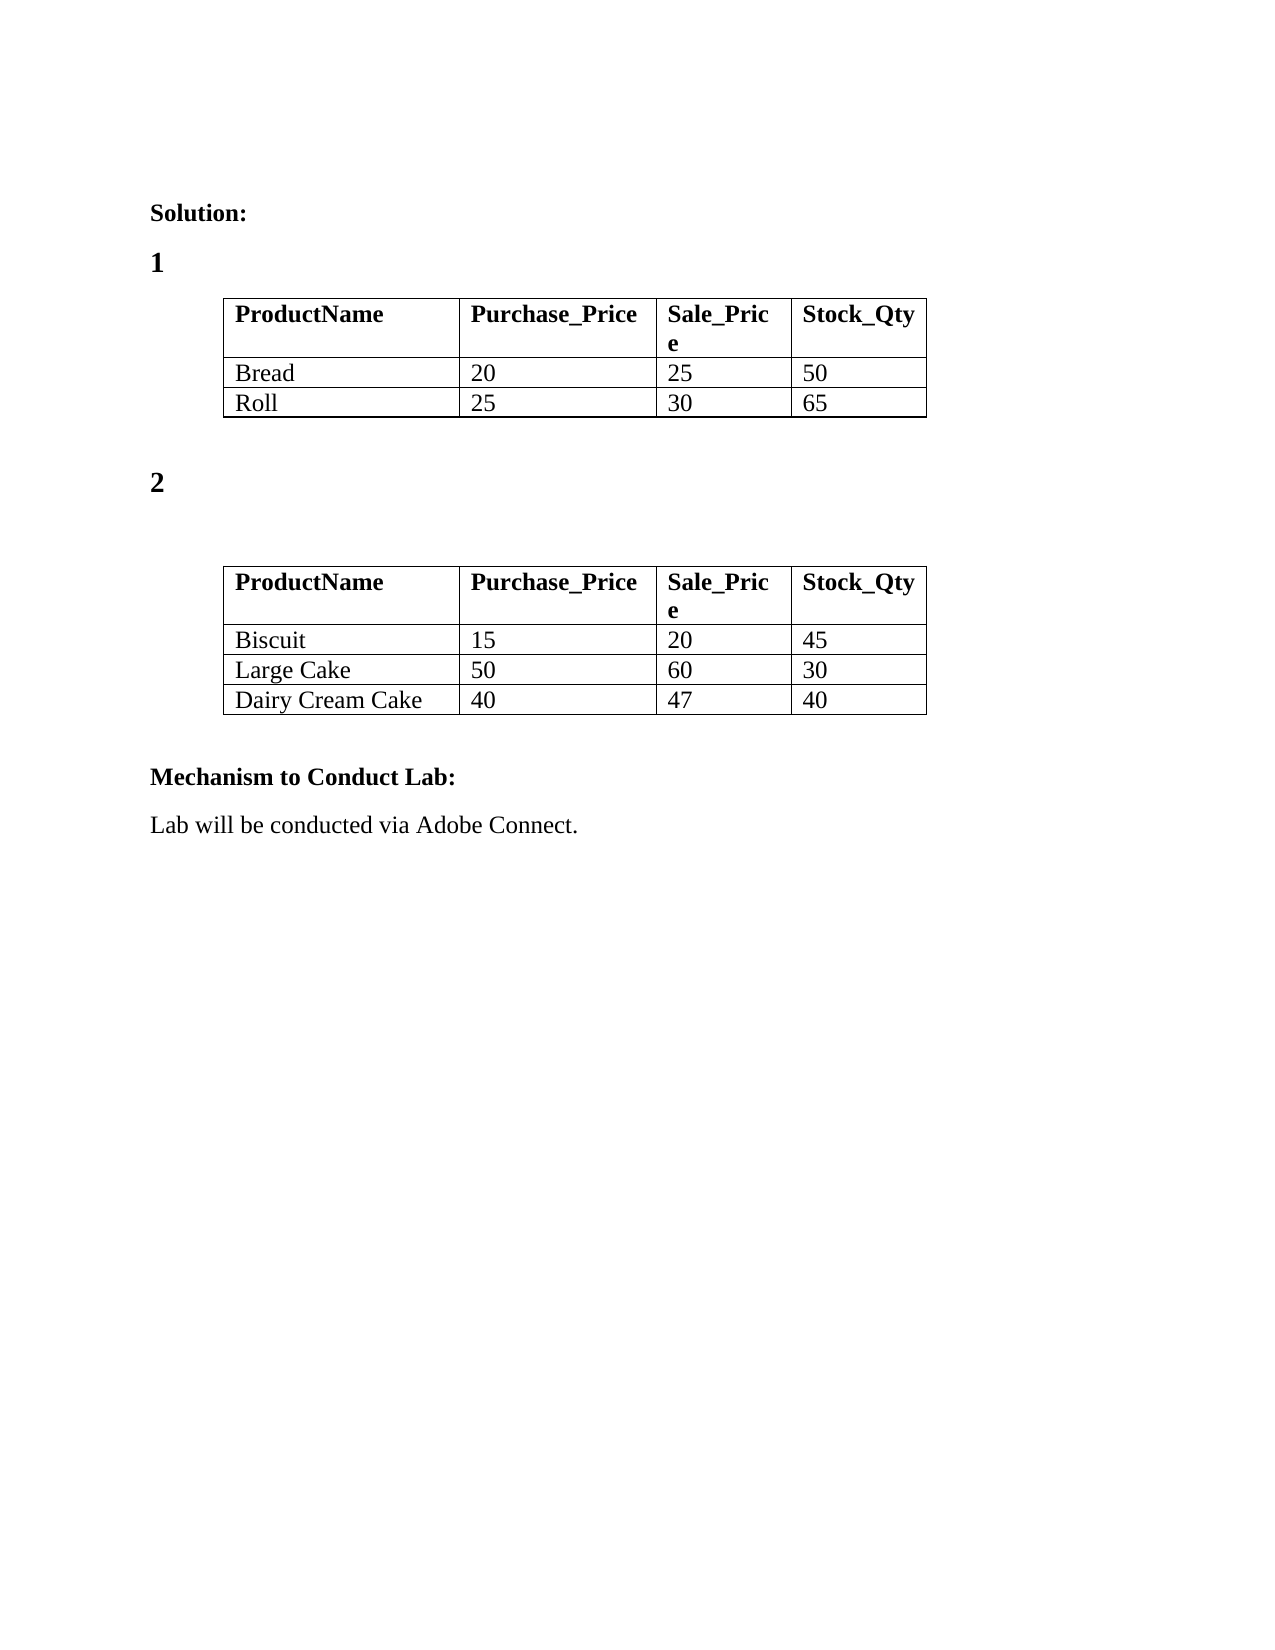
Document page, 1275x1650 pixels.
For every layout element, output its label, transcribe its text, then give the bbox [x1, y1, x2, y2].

table_cell 20 [460, 358, 656, 387]
table_cell 15 [460, 625, 656, 654]
table_header ProductName [224, 299, 459, 357]
table_header Stock_Qty [792, 299, 926, 357]
table_cell 40 [792, 685, 926, 713]
table_cell Biscuit [224, 625, 459, 654]
table_header ProductName [224, 567, 459, 624]
text Mechanism to Conduct Lab: [150, 762, 1125, 791]
table_cell Large Cake [224, 655, 459, 684]
text 2 [150, 465, 1125, 499]
table_cell Bread [224, 358, 459, 387]
table_cell 40 [460, 685, 656, 713]
table_cell 30 [792, 655, 926, 684]
table_cell 50 [792, 358, 926, 387]
table_cell Roll [224, 388, 459, 416]
table_cell 47 [657, 685, 791, 713]
table_cell 30 [657, 388, 791, 416]
table_header Purchase_Price [460, 299, 656, 357]
table_header Sale_Price [657, 299, 791, 357]
table_cell 50 [460, 655, 656, 684]
table_cell 25 [460, 388, 656, 416]
table_header Sale_Price [657, 567, 791, 624]
text Lab will be conducted via Adobe Connect. [150, 810, 1125, 839]
table_cell 65 [792, 388, 926, 416]
table_cell 25 [657, 358, 791, 387]
table_cell 60 [657, 655, 791, 684]
table_header Stock_Qty [792, 567, 926, 624]
table_cell 20 [657, 625, 791, 654]
text Solution: [150, 198, 1125, 226]
text 1 [150, 245, 1125, 279]
table_cell 45 [792, 625, 926, 654]
table_header Purchase_Price [460, 567, 656, 624]
table_cell Dairy Cream Cake [224, 685, 459, 713]
